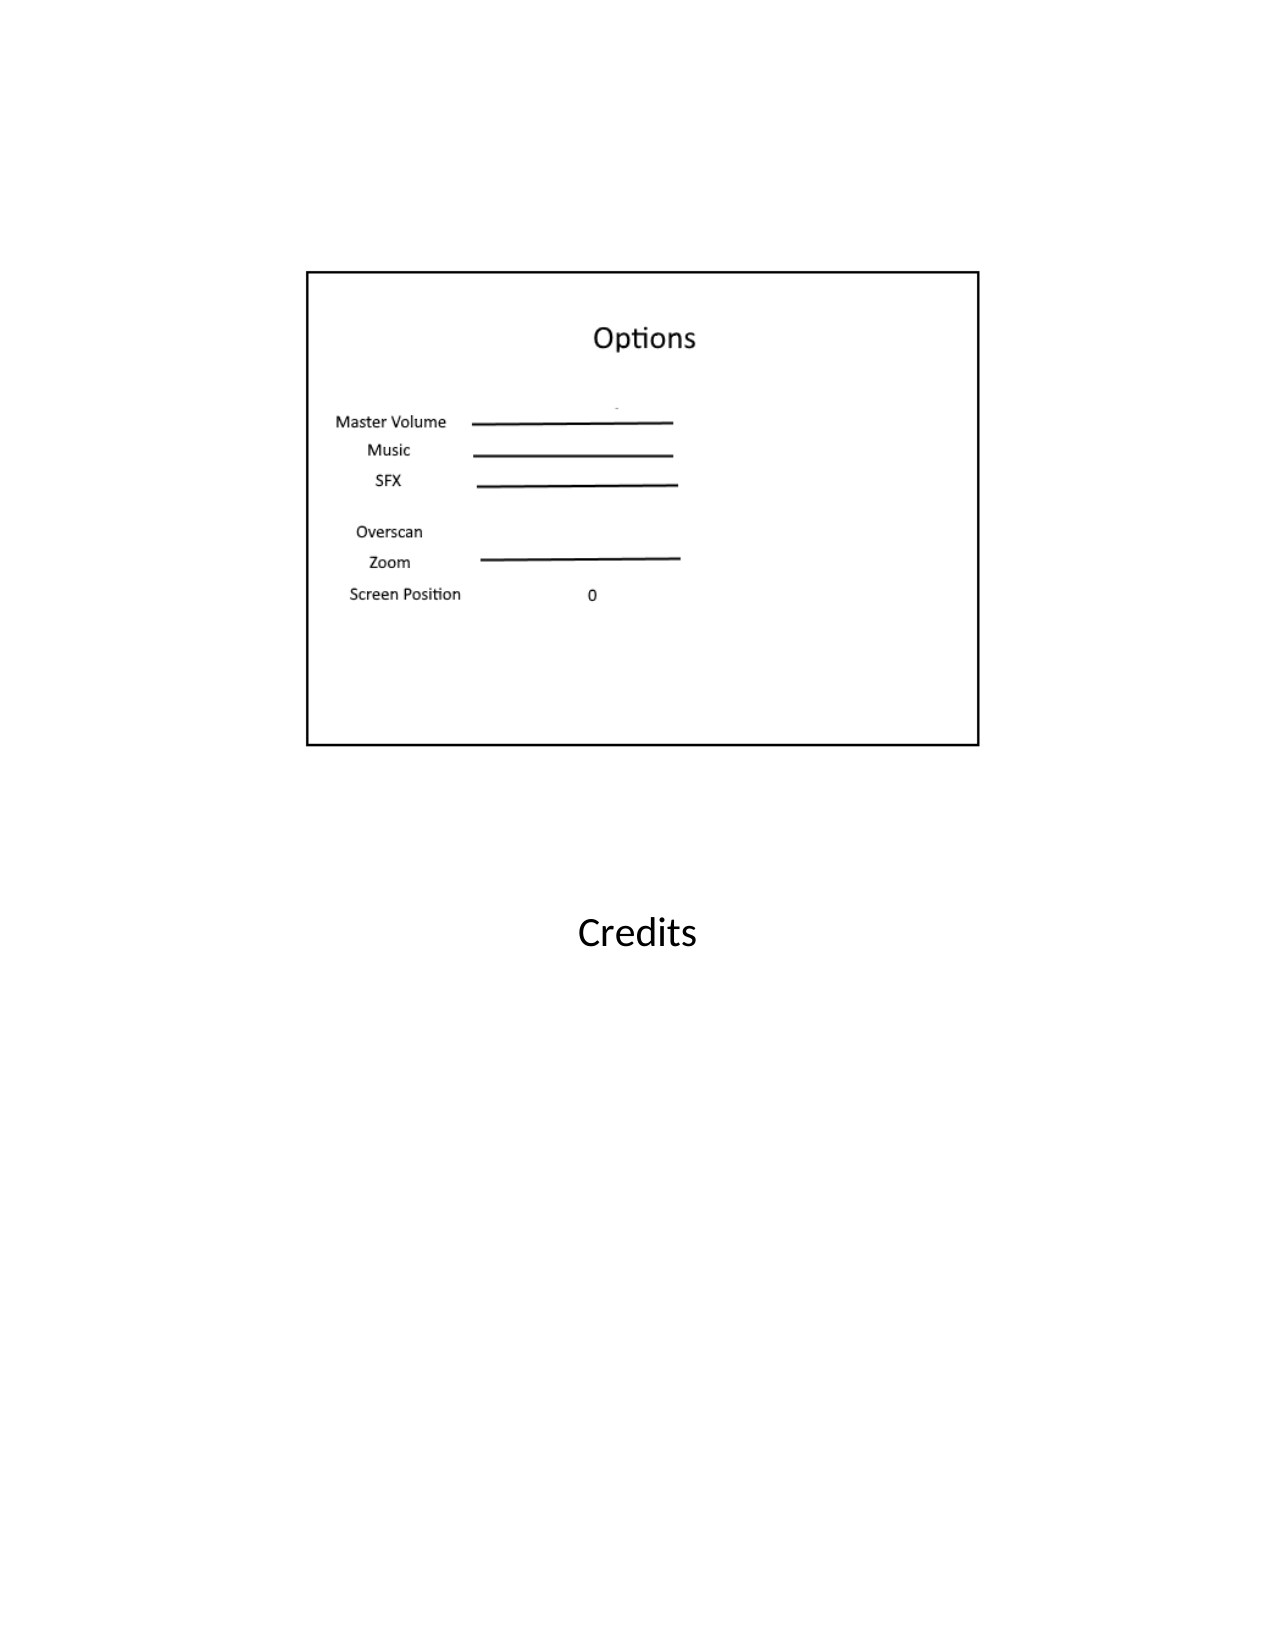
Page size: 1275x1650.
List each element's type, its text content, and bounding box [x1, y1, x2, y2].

picture [150, 150, 1125, 882]
text Credits [150, 906, 1125, 957]
